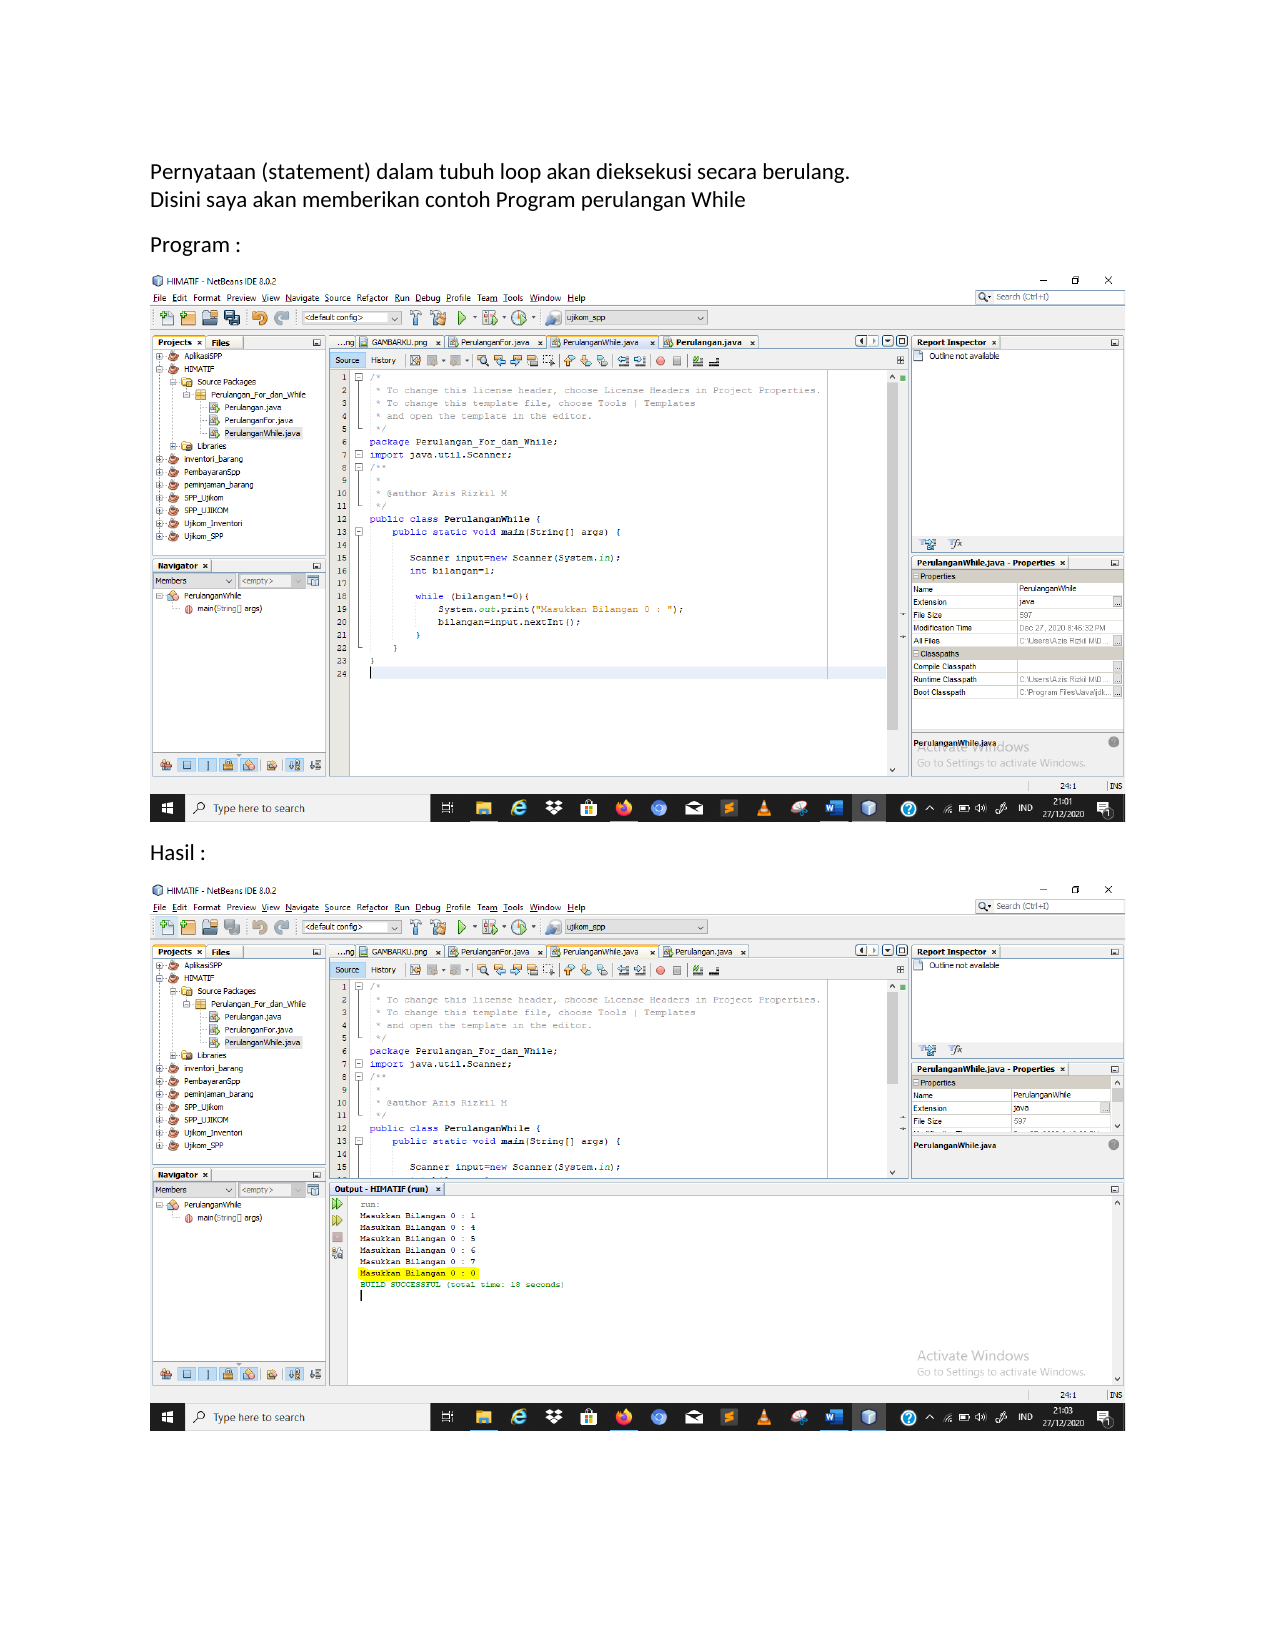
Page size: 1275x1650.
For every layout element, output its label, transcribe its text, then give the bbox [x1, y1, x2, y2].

picture [150, 882, 1125, 1431]
text Pernyataan (statement) dalam tubuh loop akan dieksekusi secara berulang. [150, 150, 1125, 185]
picture [150, 274, 1125, 822]
text Disini saya akan memberikan contoh Program perulangan While [150, 185, 1125, 213]
text Hasil : [150, 838, 1125, 866]
text Program : [150, 230, 1125, 258]
